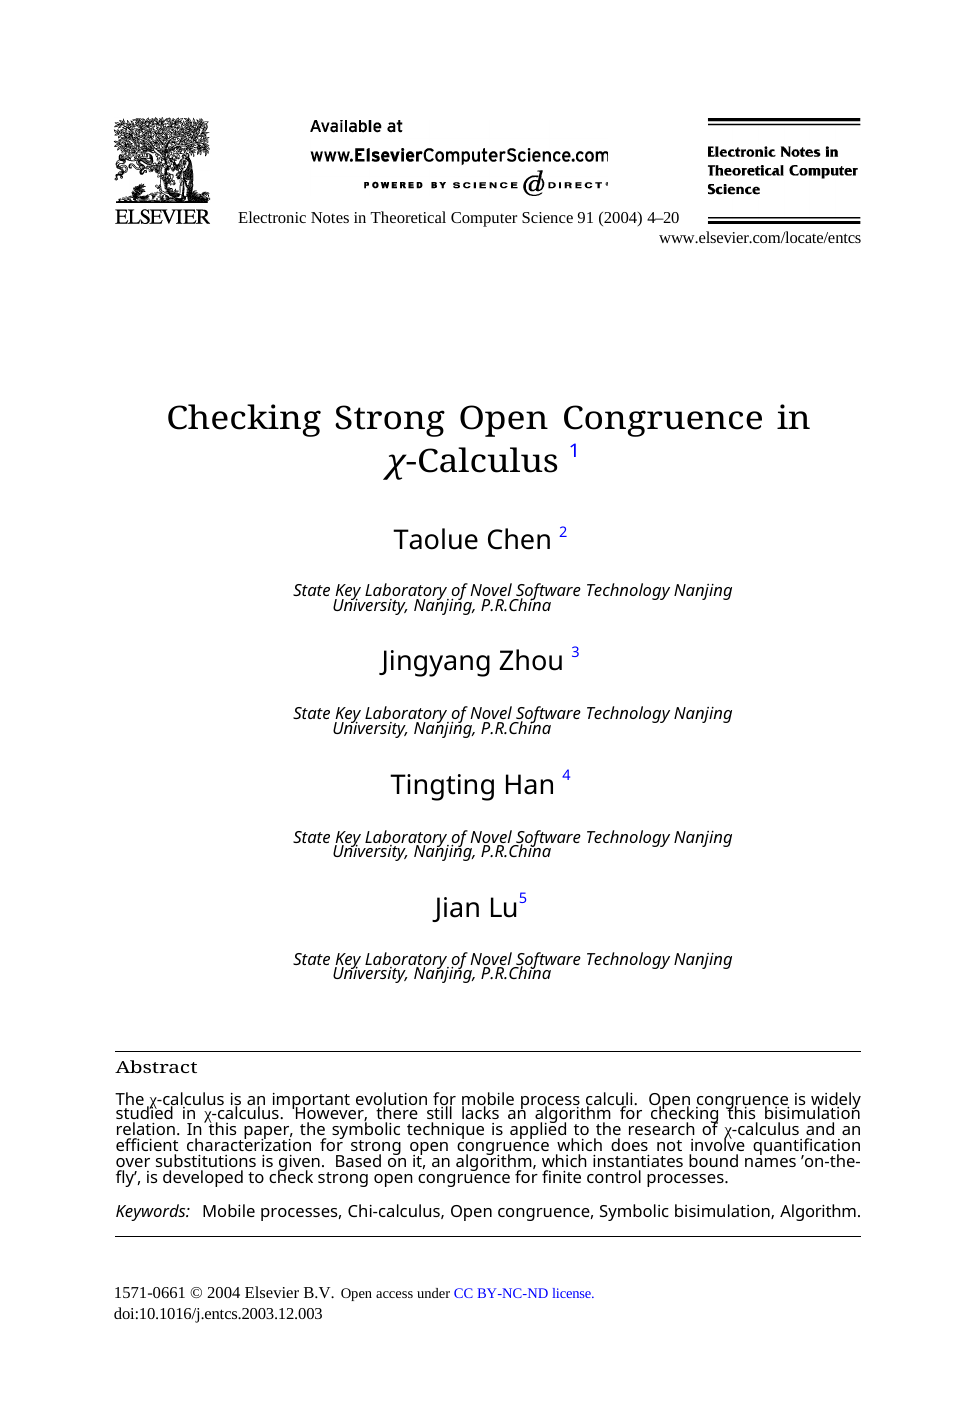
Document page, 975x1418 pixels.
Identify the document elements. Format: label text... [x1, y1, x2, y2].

text doi:10.1016/j.entcs.2003.12.003 [114, 1304, 910, 1323]
text Keywords: Mobile processes, Chi-calculus, Open congruence, Symbolic bisimulation, Algorithm. [115, 1200, 910, 1223]
text The χ-calculus is an important evolution for mobile process calculi. Open congruence is widely studied in χ-calculus. However, there still lacks an algorithm for checking this bisimulation relation. In this paper, the symbolic technique is applied to the research of χ-calculus and an efficient characterization for strong open congruence which does not involve quantification over substitutions is given. Based on it, an algorithm, which instantiates bound names ’on-the-fly’, is developed to check strong open congruence for finite control processes. [115, 1092, 861, 1189]
subtitle Jian Lu5 [77, 888, 885, 926]
text State Key Laboratory of Novel Software Technology Nanjing University, Nanjing, P.R.China [293, 831, 736, 863]
text State Key Laboratory of Novel Software Technology Nanjing University, Nanjing, P.R.China [293, 952, 736, 984]
text Abstract [115, 1056, 910, 1079]
subtitle Tingting Han 4 [77, 764, 885, 802]
picture [707, 118, 861, 224]
title χ-Calculus 1 [77, 437, 891, 481]
text State Key Laboratory of Novel Software Technology Nanjing University, Nanjing, P.R.China [293, 707, 736, 739]
subtitle Taolue Chen 2 [77, 521, 884, 558]
subtitle Jingyang Zhou 3 [77, 642, 885, 678]
title Checking Strong Open Congruence in [77, 401, 900, 437]
text www.elsevier.com/locate/entcs [77, 228, 862, 247]
text State Key Laboratory of Novel Software Technology Nanjing University, Nanjing, P.R.China [293, 584, 736, 616]
picture [113, 117, 211, 224]
text 1571-0661 © 2004 Elsevier B.V. Open access under CC BY-NC-ND license. [114, 1283, 910, 1302]
